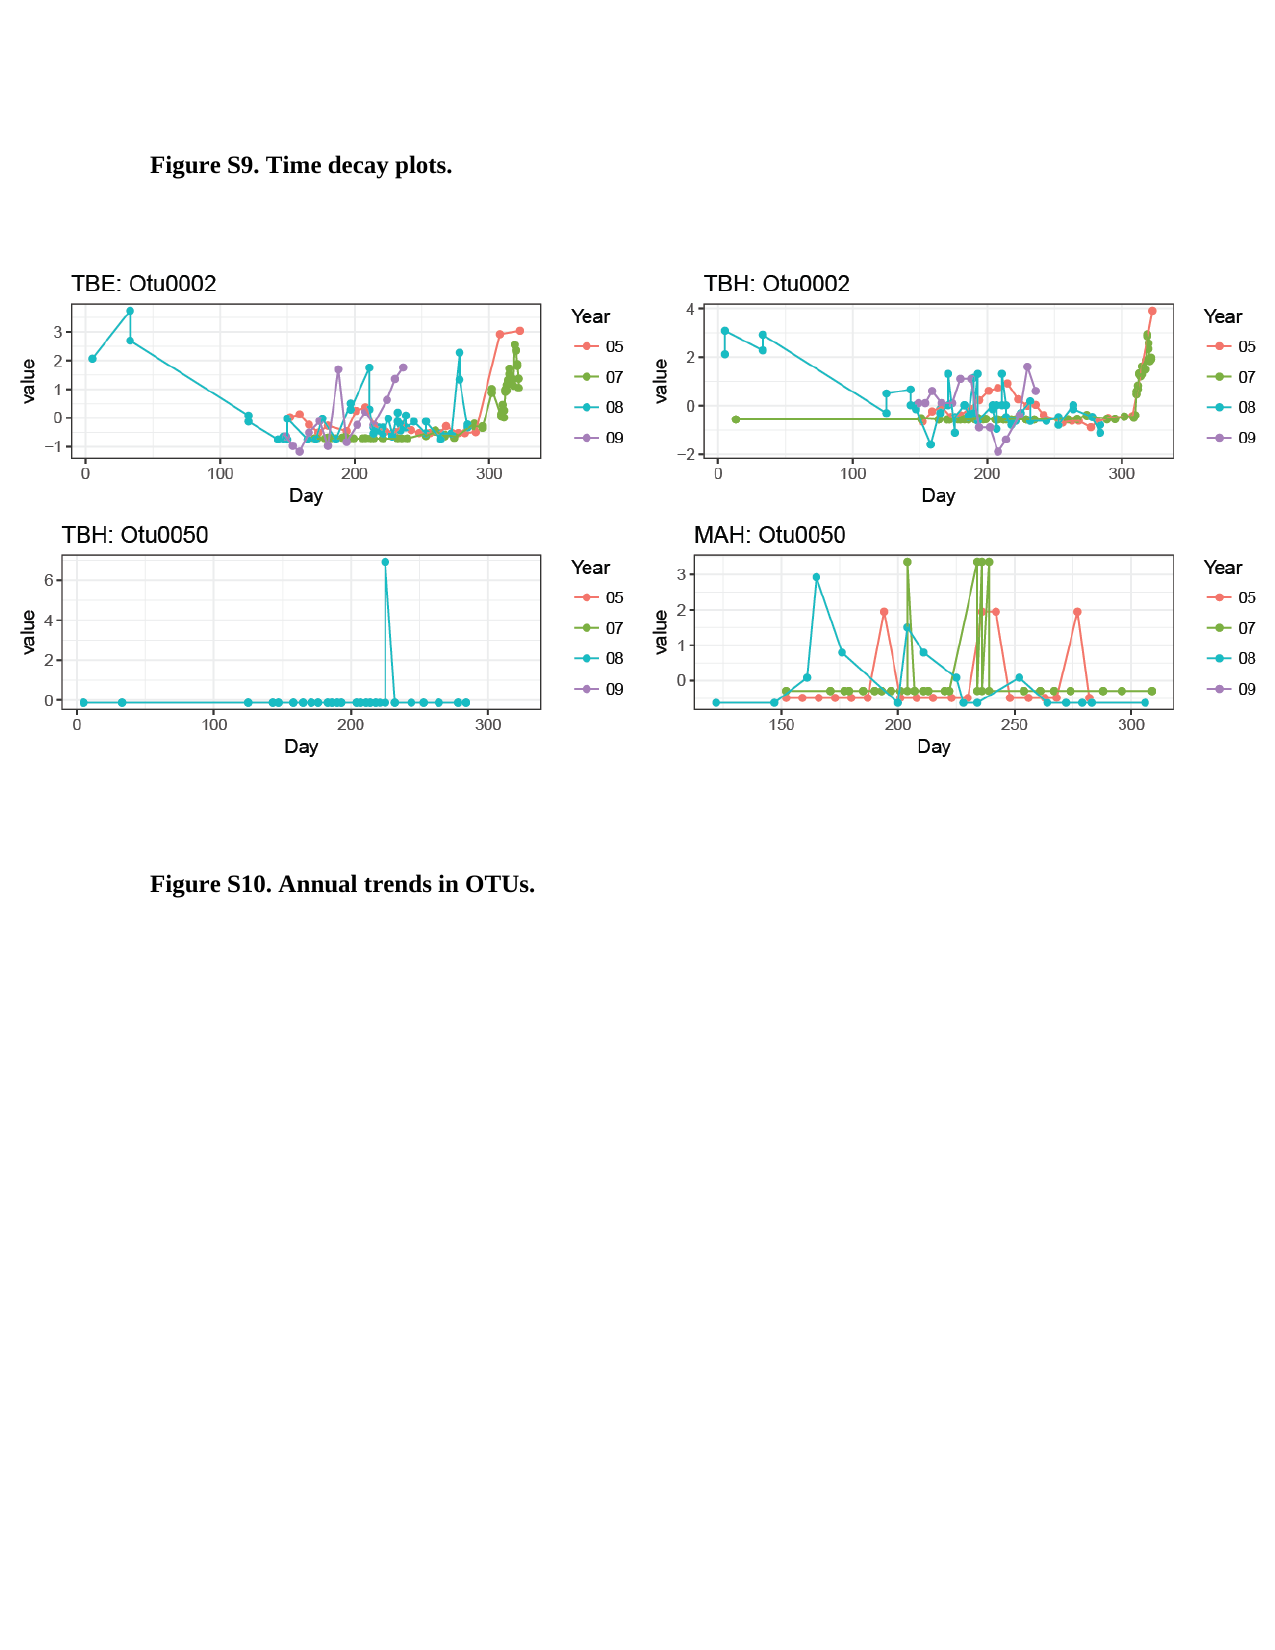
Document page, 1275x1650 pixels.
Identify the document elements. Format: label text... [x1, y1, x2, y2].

text Figure S9. Time decay plots. [150, 150, 1125, 179]
picture [4, 265, 1273, 772]
text Figure S10. Annual trends in OTUs. [150, 869, 1125, 897]
